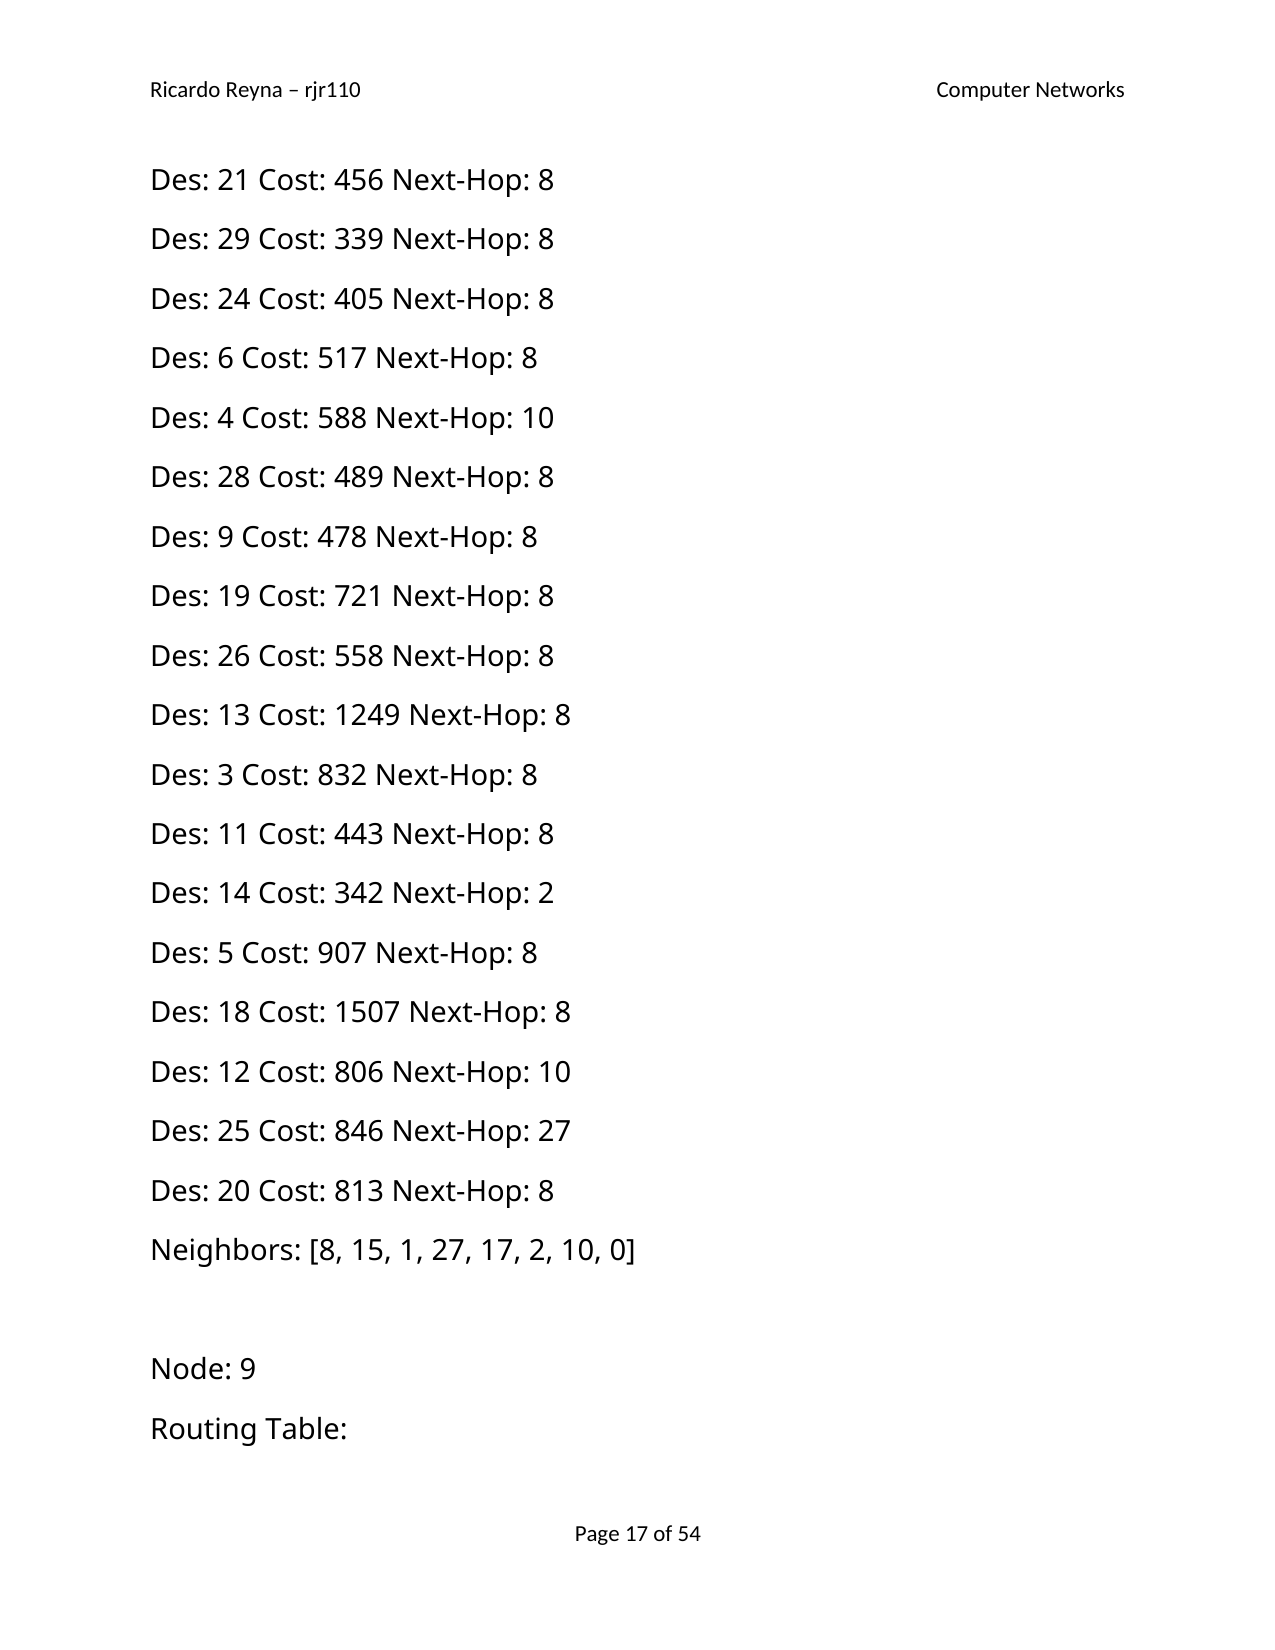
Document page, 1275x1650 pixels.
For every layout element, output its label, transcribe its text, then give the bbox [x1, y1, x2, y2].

text Des: 13 Cost: 1249 Next-Hop: 8 [150, 694, 1125, 734]
text Des: 29 Cost: 339 Next-Hop: 8 [150, 218, 1125, 258]
text Des: 19 Cost: 721 Next-Hop: 8 [150, 575, 1125, 615]
text Node: 9 [150, 1349, 1125, 1388]
text Des: 9 Cost: 478 Next-Hop: 8 [150, 516, 1125, 556]
text Des: 24 Cost: 405 Next-Hop: 8 [150, 278, 1125, 318]
text Des: 5 Cost: 907 Next-Hop: 8 [150, 932, 1125, 972]
text Des: 6 Cost: 517 Next-Hop: 8 [150, 337, 1125, 377]
text Des: 12 Cost: 806 Next-Hop: 10 [150, 1051, 1125, 1091]
text Des: 3 Cost: 832 Next-Hop: 8 [150, 754, 1125, 793]
text Des: 20 Cost: 813 Next-Hop: 8 [150, 1170, 1125, 1210]
text Des: 14 Cost: 342 Next-Hop: 2 [150, 873, 1125, 912]
text Des: 25 Cost: 846 Next-Hop: 27 [150, 1111, 1125, 1150]
text Des: 28 Cost: 489 Next-Hop: 8 [150, 456, 1125, 496]
text Des: 26 Cost: 558 Next-Hop: 8 [150, 635, 1125, 674]
text Neighbors: [8, 15, 1, 27, 17, 2, 10, 0] [150, 1230, 1125, 1269]
text Des: 4 Cost: 588 Next-Hop: 10 [150, 397, 1125, 437]
text Des: 21 Cost: 456 Next-Hop: 8 [150, 159, 1125, 199]
text Des: 11 Cost: 443 Next-Hop: 8 [150, 813, 1125, 853]
text Des: 18 Cost: 1507 Next-Hop: 8 [150, 992, 1125, 1031]
text Routing Table: [150, 1408, 1125, 1448]
